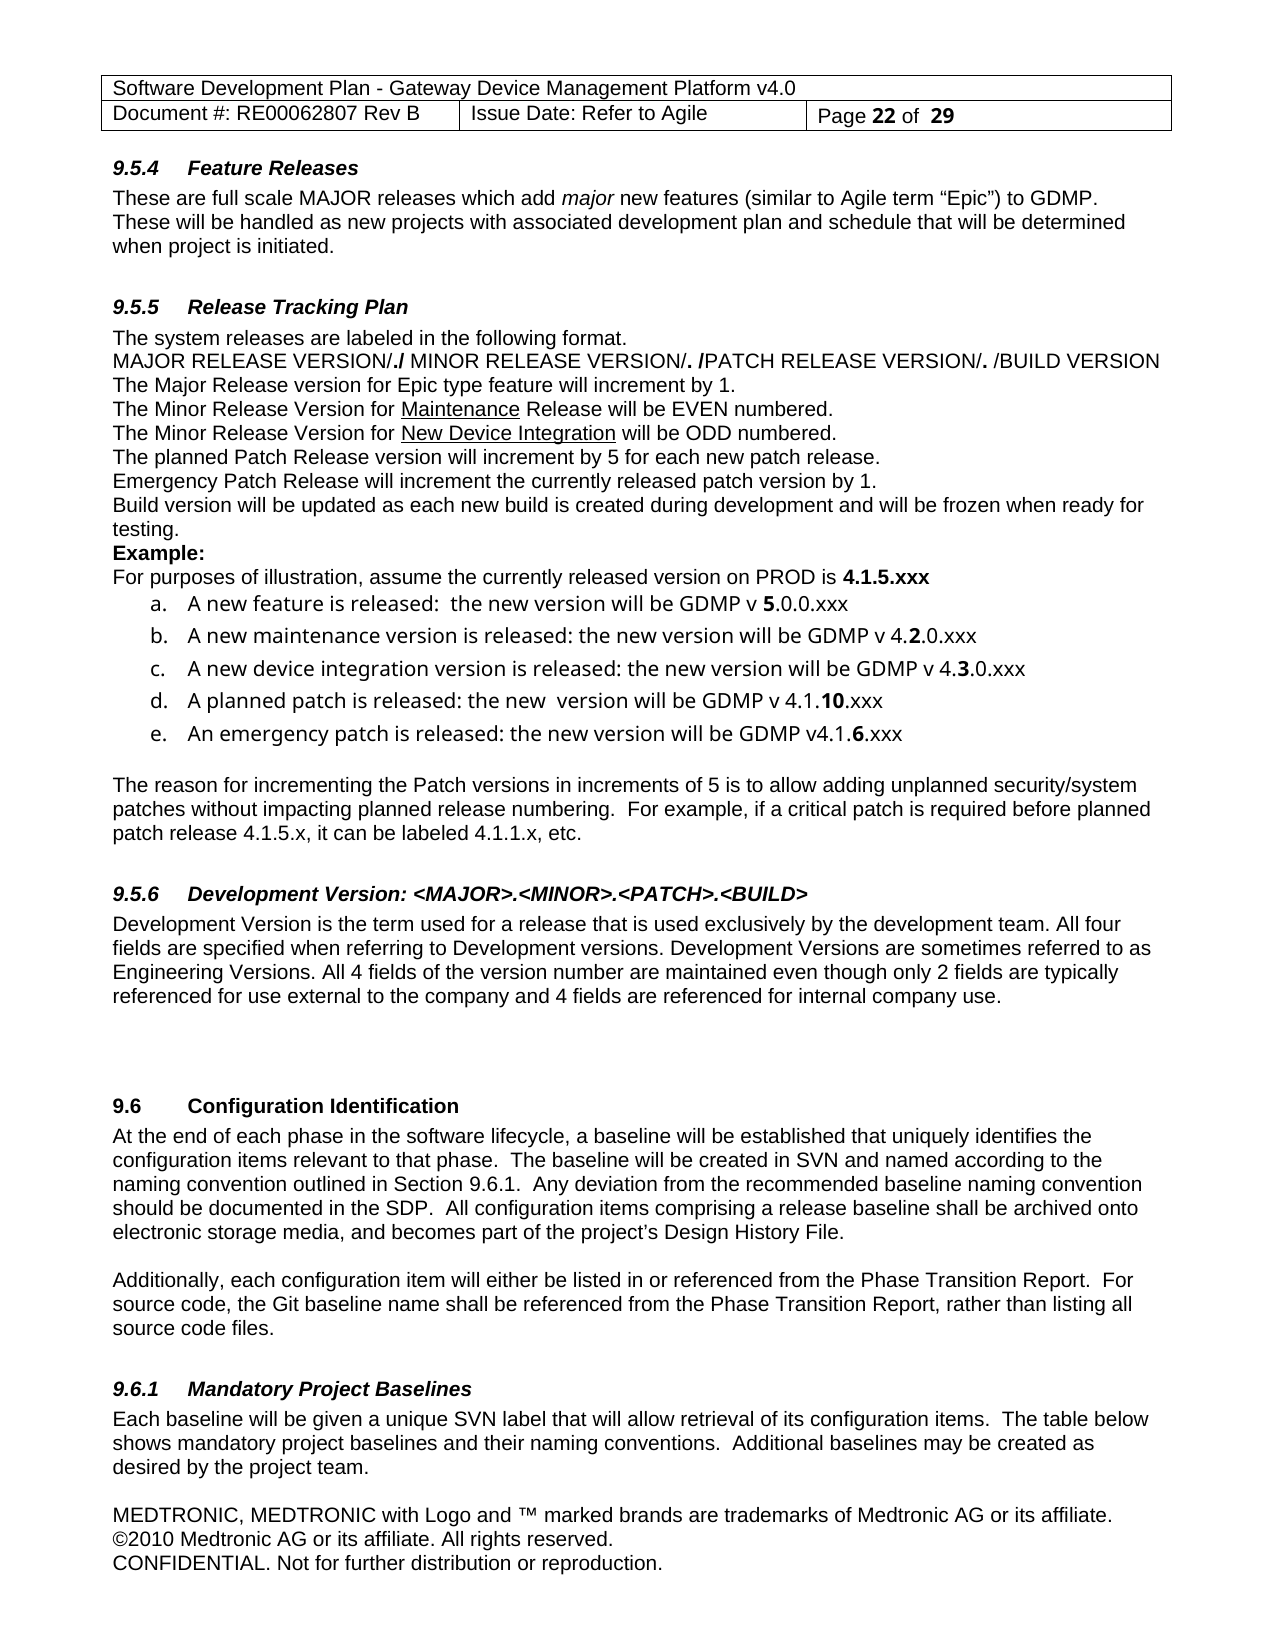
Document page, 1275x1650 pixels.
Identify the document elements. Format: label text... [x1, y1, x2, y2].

text Each baseline will be given a unique SVN label that will allow retrieval of its configuration items. The table below shows mandatory project baselines and their naming conventions. Additional baselines may be created as desired by the project team. [112, 1407, 1162, 1479]
text The Major Release version for Epic type feature will increment by 1. [112, 373, 1162, 397]
text Build version will be updated as each new build is created during development and will be frozen when ready for testing. [112, 493, 1162, 541]
text Emergency Patch Release will increment the currently released patch version by 1. [112, 469, 1162, 493]
text The reason for incrementing the Patch versions in increments of 5 is to allow adding unplanned security/system patches without impacting planned release numbering. For example, if a critical patch is required before planned patch release 4.1.5.x, it can be labeled 4.1.1.x, etc. [112, 773, 1162, 844]
list A new feature is released: the new version will be GDMP v 5.0.0.xxx [150, 589, 1162, 617]
text The system releases are labeled in the following format. [112, 325, 1162, 349]
subtitle Feature Releases [112, 154, 1162, 179]
list A new device integration version is released: the new version will be GDMP v 4.3.0.xxx [150, 654, 1162, 682]
subtitle Development Version: <MAJOR>.<MINOR>.<PATCH>.<BUILD> [112, 881, 1162, 906]
subtitle Configuration Identification [112, 1092, 1162, 1117]
text Example: [112, 541, 1162, 565]
list A new maintenance version is released: the new version will be GDMP v 4.2.0.xxx [150, 621, 1162, 650]
text MAJOR RELEASE VERSION/./ MINOR RELEASE VERSION/. /PATCH RELEASE VERSION/. /BUILD VERSION [112, 349, 1162, 373]
subtitle Mandatory Project Baselines [112, 1376, 1162, 1401]
text Additionally, each configuration item will either be listed in or referenced from the Phase Transition Report. For source code, the Git baseline name shall be referenced from the Phase Transition Report, rather than listing all source code files. [112, 1267, 1162, 1339]
text At the end of each phase in the software lifecycle, a baseline will be established that uniquely identifies the configuration items relevant to that phase. The baseline will be created in SVN and named according to the naming convention outlined in Section 10.6.1. Any deviation from the recommended baseline naming convention should be documented in the SDP. All configuration items comprising a release baseline shall be archived onto electronic storage media, and becomes part of the project’s Design History File. [112, 1124, 1162, 1243]
text The planned Patch Release version will increment by 5 for each new patch release. [112, 445, 1162, 469]
text Development Version is the term used for a release that is used exclusively by the development team. All four fields are specified when referring to Development versions. Development Versions are sometimes referred to as Engineering Versions. All 4 fields of the version number are maintained even though only 2 fields are typically referenced for use external to the company and 4 fields are referenced for internal company use. [112, 912, 1162, 1008]
text These are full scale MAJOR releases which add major new features (similar to Agile term “Epic”) to GDMP. These will be handled as new projects with associated development plan and schedule that will be determined when project is initiated. [112, 186, 1162, 258]
text The Minor Release Version for Maintenance Release will be EVEN numbered. [112, 397, 1162, 421]
text For purposes of illustration, assume the currently released version on PROD is 4.1.5.xxx [112, 565, 1162, 589]
text The Minor Release Version for New Device Integration will be ODD numbered. [112, 421, 1162, 445]
list An emergency patch is released: the new version will be GDMP v4.1.6.xxx [150, 719, 1162, 748]
list A planned patch is released: the new version will be GDMP v 4.1.10.xxx [150, 687, 1162, 715]
subtitle Release Tracking Plan [112, 294, 1162, 319]
